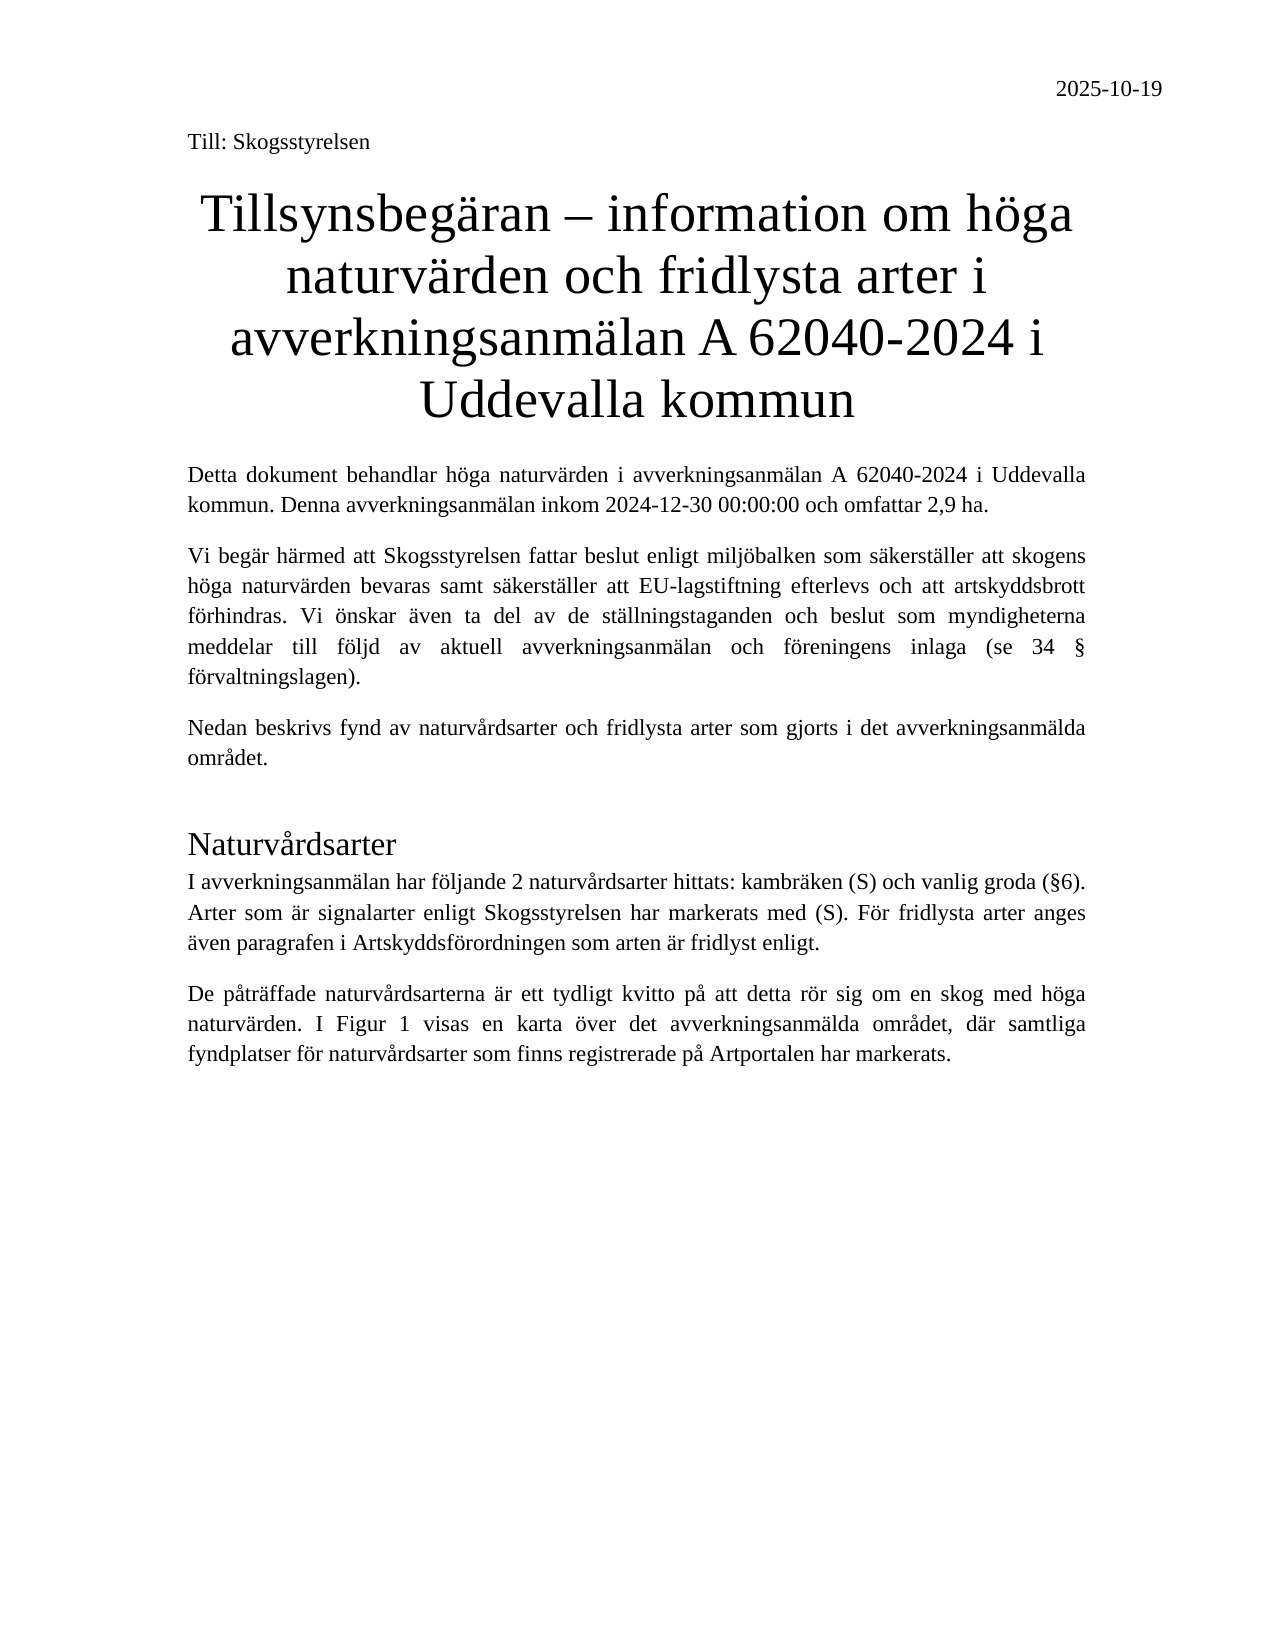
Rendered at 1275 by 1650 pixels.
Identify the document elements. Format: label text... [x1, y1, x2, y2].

subtitle Naturvårdsarter [187, 824, 1087, 863]
text De påträffade naturvårdsarterna är ett tydligt kvitto på att detta rör sig om en skog med höga naturvärden. I Figur 1 visas en karta över det avverkningsanmälda området, där samtliga fyndplatser för naturvårdsarter som finns registrerade på Artportalen har markerats. [187, 980, 1087, 1067]
text Vi begär härmed att Skogsstyrelsen fattar beslut enligt miljöbalken som säkerställer att skogens höga naturvärden bevaras samt säkerställer att EU-lagstiftning efterlevs och att artskyddsbrott förhindras. Vi önskar även ta del av de ställningstaganden och beslut som myndigheterna meddelar till följd av aktuell avverkningsanmälan och föreningens inlaga (se 34 § förvaltningslagen). [187, 542, 1087, 689]
text Detta dokument behandlar höga naturvärden i avverkningsanmälan A 62040-2024 i Uddevalla kommun. Denna avverkningsanmälan inkom 2024-12-30 00:00:00 och omfattar 2,9 ha. [187, 461, 1087, 517]
text Nedan beskrivs fynd av naturvårdsarter och fridlysta arter som gjorts i det avverkningsanmälda området. [187, 714, 1087, 771]
text I avverkningsanmälan har följande 2 naturvårdsarter hittats: kambräken (S) och vanlig groda (§6). Arter som är signalarter enligt Skogsstyrelsen har markerats med (S). För fridlysta arter anges även paragrafen i Artskyddsförordningen som arten är fridlyst enligt. [187, 868, 1087, 955]
title Tillsynsbegäran – information om höga naturvärden och fridlysta arter i avverkningsanmälan A 62040-2024 i Uddevalla kommun [187, 180, 1087, 429]
